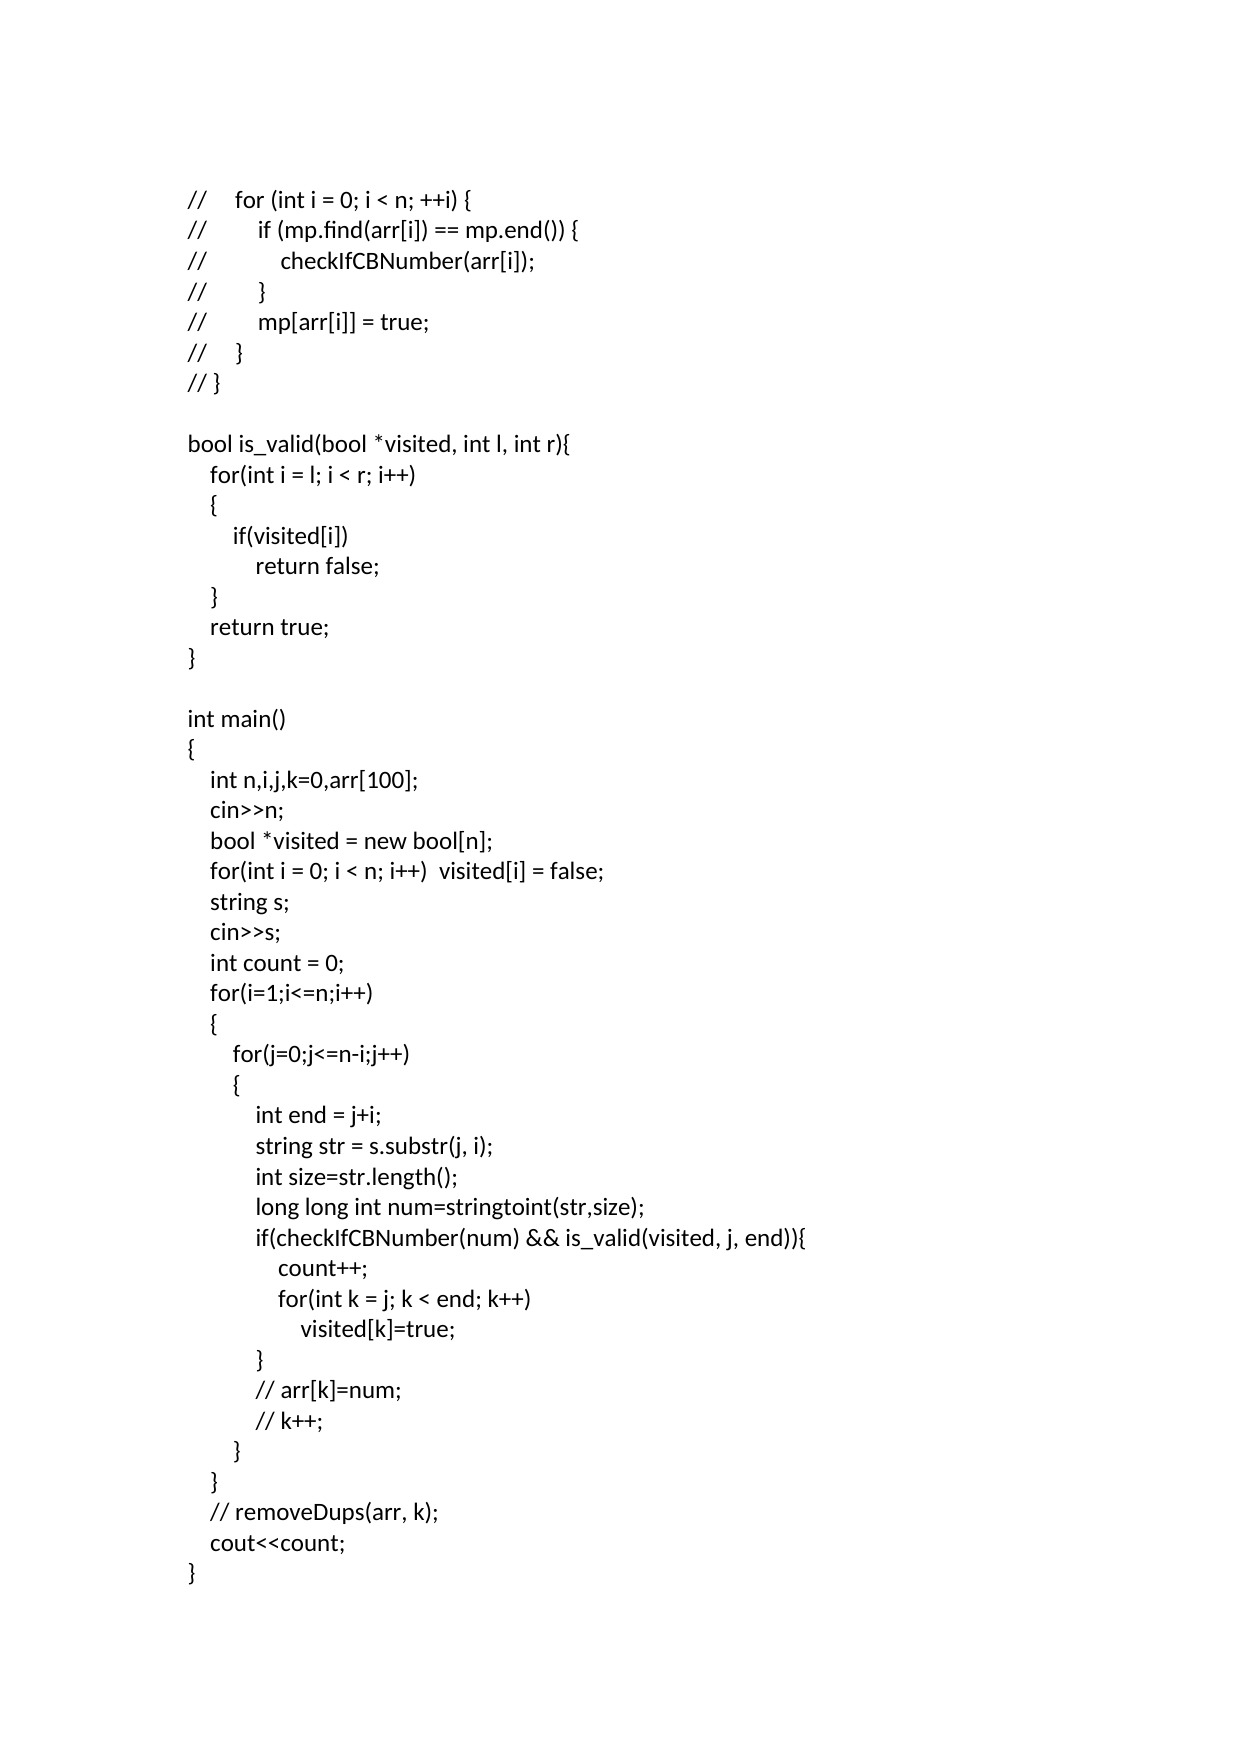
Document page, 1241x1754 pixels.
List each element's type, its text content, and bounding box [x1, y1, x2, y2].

text if(checkIfCBNumber(num) && is_valid(visited, j, end)){ [187, 1222, 1053, 1252]
text visited[k]=true; [187, 1313, 1053, 1344]
text for(int i = l; i < r; i++) [187, 459, 1053, 489]
text int size=str.length(); [187, 1161, 1053, 1191]
text if(visited[i]) [187, 520, 1053, 550]
text int count = 0; [187, 947, 1053, 978]
text cin>>n; [187, 794, 1053, 825]
text for(int k = j; k < end; k++) [187, 1283, 1053, 1313]
text } [187, 1466, 1053, 1496]
text // } [187, 367, 1053, 398]
text } [187, 581, 1053, 611]
text { [187, 1008, 1053, 1039]
text // k++; [187, 1405, 1053, 1435]
text long long int num=stringtoint(str,size); [187, 1191, 1053, 1222]
text return true; [187, 611, 1053, 642]
text int end = j+i; [187, 1100, 1053, 1130]
text bool is_valid(bool *visited, int l, int r){ [187, 428, 1053, 459]
text } [187, 642, 1053, 672]
text string s; [187, 886, 1053, 917]
text } [187, 1557, 1053, 1588]
text cin>>s; [187, 917, 1053, 947]
text // checkIfCBNumber(arr[i]); [187, 245, 1053, 276]
text // } [187, 337, 1053, 367]
text for(int i = 0; i < n; i++) visited[i] = false; [187, 856, 1053, 886]
text string str = s.substr(j, i); [187, 1130, 1053, 1161]
text cout<<count; [187, 1527, 1053, 1557]
text // for (int i = 0; i < n; ++i) { [187, 184, 1053, 214]
text count++; [187, 1252, 1053, 1283]
text // mp[arr[i]] = true; [187, 306, 1053, 337]
text { [187, 489, 1053, 520]
text // arr[k]=num; [187, 1374, 1053, 1405]
text } [187, 1344, 1053, 1374]
text // removeDups(arr, k); [187, 1496, 1053, 1527]
text for(i=1;i<=n;i++) [187, 978, 1053, 1008]
text for(j=0;j<=n-i;j++) [187, 1039, 1053, 1069]
text // if (mp.find(arr[i]) == mp.end()) { [187, 214, 1053, 245]
text int main() [187, 703, 1053, 733]
text return false; [187, 550, 1053, 581]
text int n,i,j,k=0,arr[100]; [187, 764, 1053, 794]
text { [187, 1069, 1053, 1100]
text // } [187, 276, 1053, 306]
text } [187, 1435, 1053, 1466]
text bool *visited = new bool[n]; [187, 825, 1053, 856]
text { [187, 733, 1053, 764]
